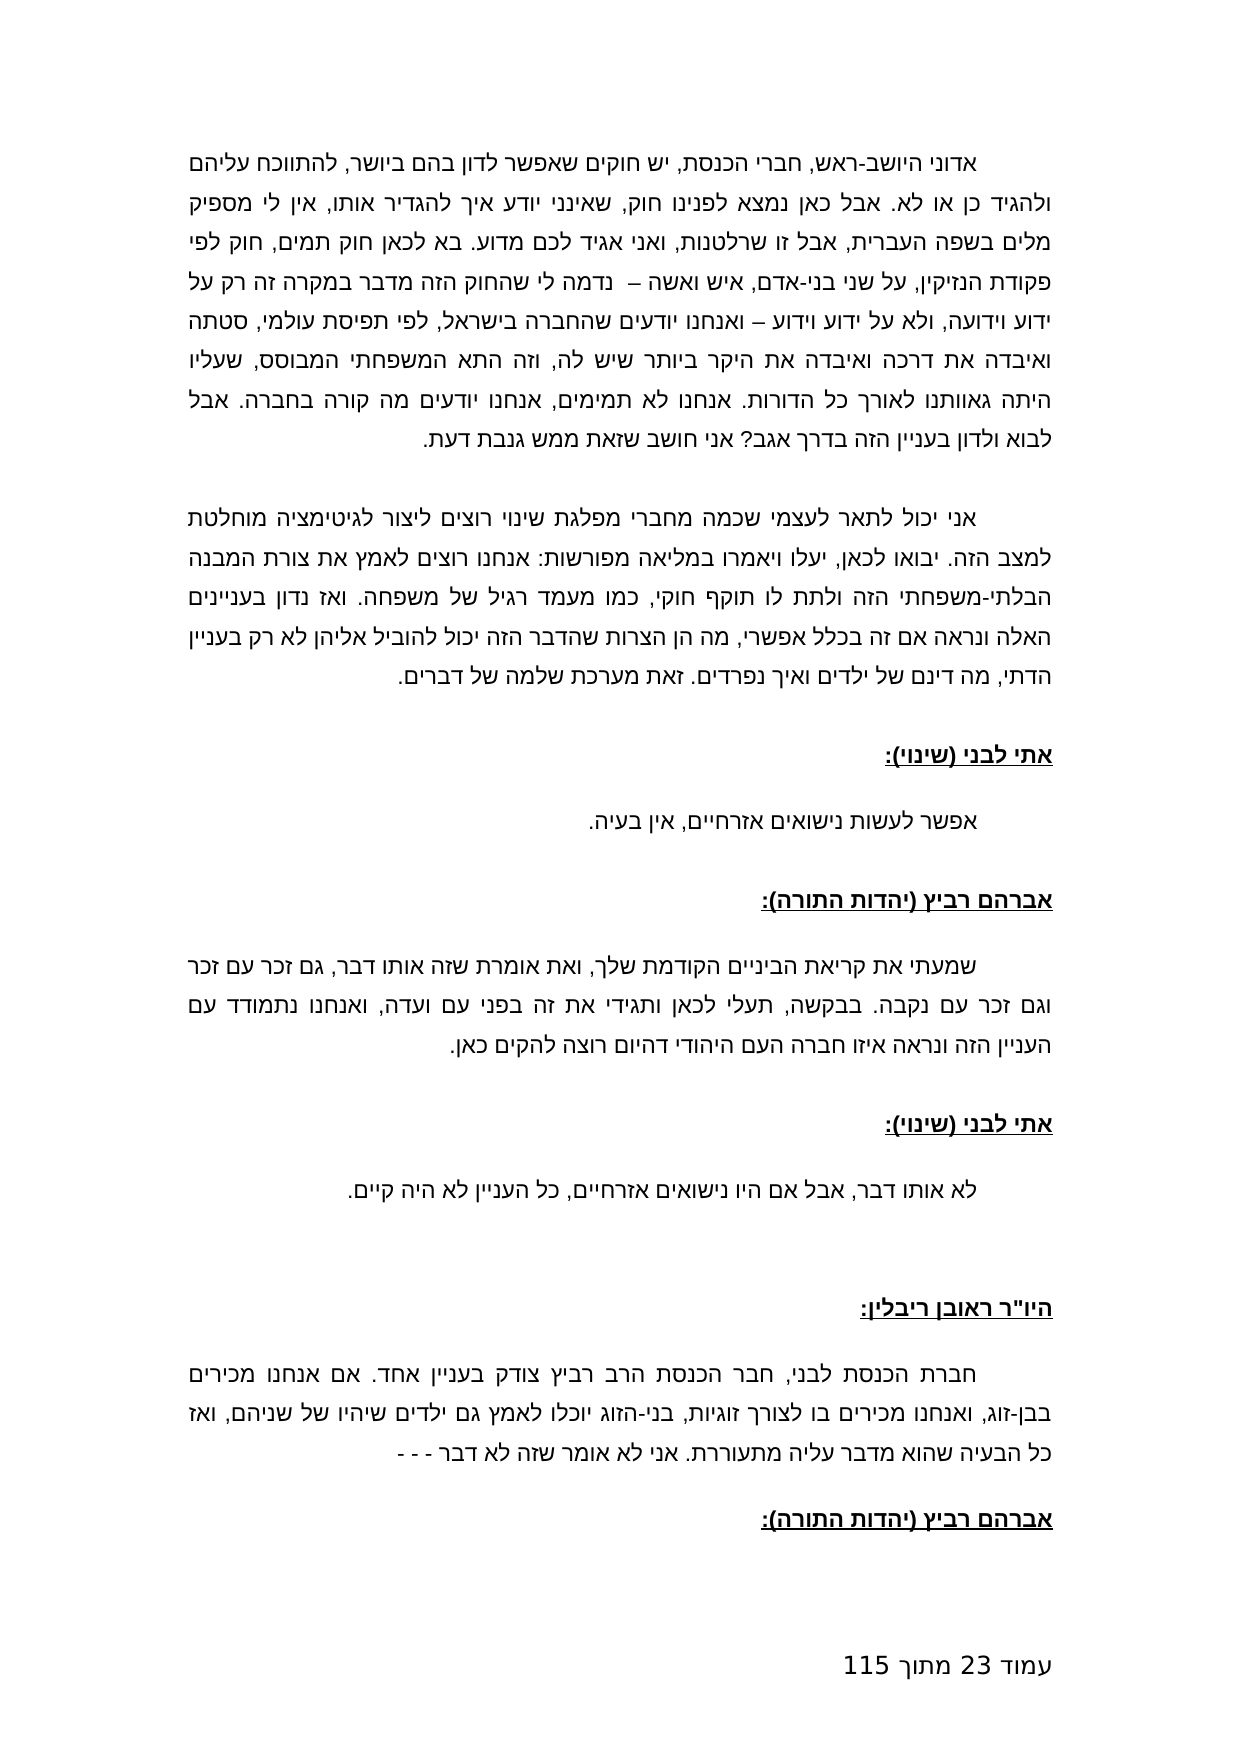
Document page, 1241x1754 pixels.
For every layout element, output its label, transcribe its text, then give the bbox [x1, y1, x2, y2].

text לא אותו דבר, אבל אם היו נישואים אזרחיים, כל העניין לא היה קיים. [187, 1177, 1053, 1203]
text אני יכול לתאר לעצמי שכמה מחברי מפלגת שינוי רוצים ליצור לגיטימציה מוחלטת למצב הזה. יבואו לכאן, יעלו ויאמרו במליאה מפורשות: אנחנו רוצים לאמץ את צורת המבנה הבלתי-משפחתי הזה ולתת לו תוקף חוקי, כמו מעמד רגיל של משפחה. ואז נדון בעניינים האלה ונראה אם זה בכלל אפשרי, מה הן הצרות שהדבר הזה יכול להוביל אליהן לא רק בעניין הדתי, מה דינם של ילדים ואיך נפרדים. זאת מערכת שלמה של דברים. [187, 505, 1053, 689]
text אדוני היושב-ראש, חברי הכנסת, יש חוקים שאפשר לדון בהם ביושר, להתווכח עליהם ולהגיד כן או לא. אבל כאן נמצא לפנינו חוק, שאינני יודע איך להגדיר אותו, אין לי מספיק מלים בשפה העברית, אבל זו שרלטנות, ואני אגיד לכם מדוע. בא לכאן חוק תמים, חוק לפי פקודת הנזיקין, על שני בני-אדם, איש ואשה – נדמה לי שהחוק הזה מדבר במקרה זה רק על ידוע וידועה, ולא על ידוע וידוע – ואנחנו יודעים שהחברה בישראל, לפי תפיסת עולמי, סטתה ואיבדה את דרכה ואיבדה את היקר ביותר שיש לה, וזה התא המשפחתי המבוסס, שעליו היתה גאוותנו לאורך כל הדורות. אנחנו לא תמימים, אנחנו יודעים מה קורה בחברה. אבל לבוא ולדון בעניין הזה בדרך אגב? אני חושב שזאת ממש גנבת דעת. [187, 150, 1053, 453]
text אתי לבני (שינוי): [187, 1111, 1053, 1137]
text היו"ר ראובן ריבלין: [187, 1295, 1053, 1321]
text אפשר לעשות נישואים אזרחיים, אין בעיה. [187, 808, 1053, 834]
text אתי לבני (שינוי): [187, 742, 1053, 768]
text אברהם רביץ (יהדות התורה): [187, 887, 1053, 913]
text אברהם רביץ (יהדות התורה): [187, 1506, 1053, 1532]
text שמעתי את קריאת הביניים הקודמת שלך, ואת אומרת שזה אותו דבר, גם זכר עם זכר וגם זכר עם נקבה. בבקשה, תעלי לכאן ותגידי את זה בפני עם ועדה, ואנחנו נתמודד עם העניין הזה ונראה איזו חברה העם היהודי דהיום רוצה להקים כאן. [187, 953, 1053, 1058]
text חברת הכנסת לבני, חבר הכנסת הרב רביץ צודק בעניין אחד. אם אנחנו מכירים בבן-זוג, ואנחנו מכירים בו לצורך זוגיות, בני-הזוג יוכלו לאמץ גם ילדים שיהיו של שניהם, ואז כל הבעיה שהוא מדבר עליה מתעוררת. אני לא אומר שזה לא דבר - - - [187, 1361, 1053, 1466]
